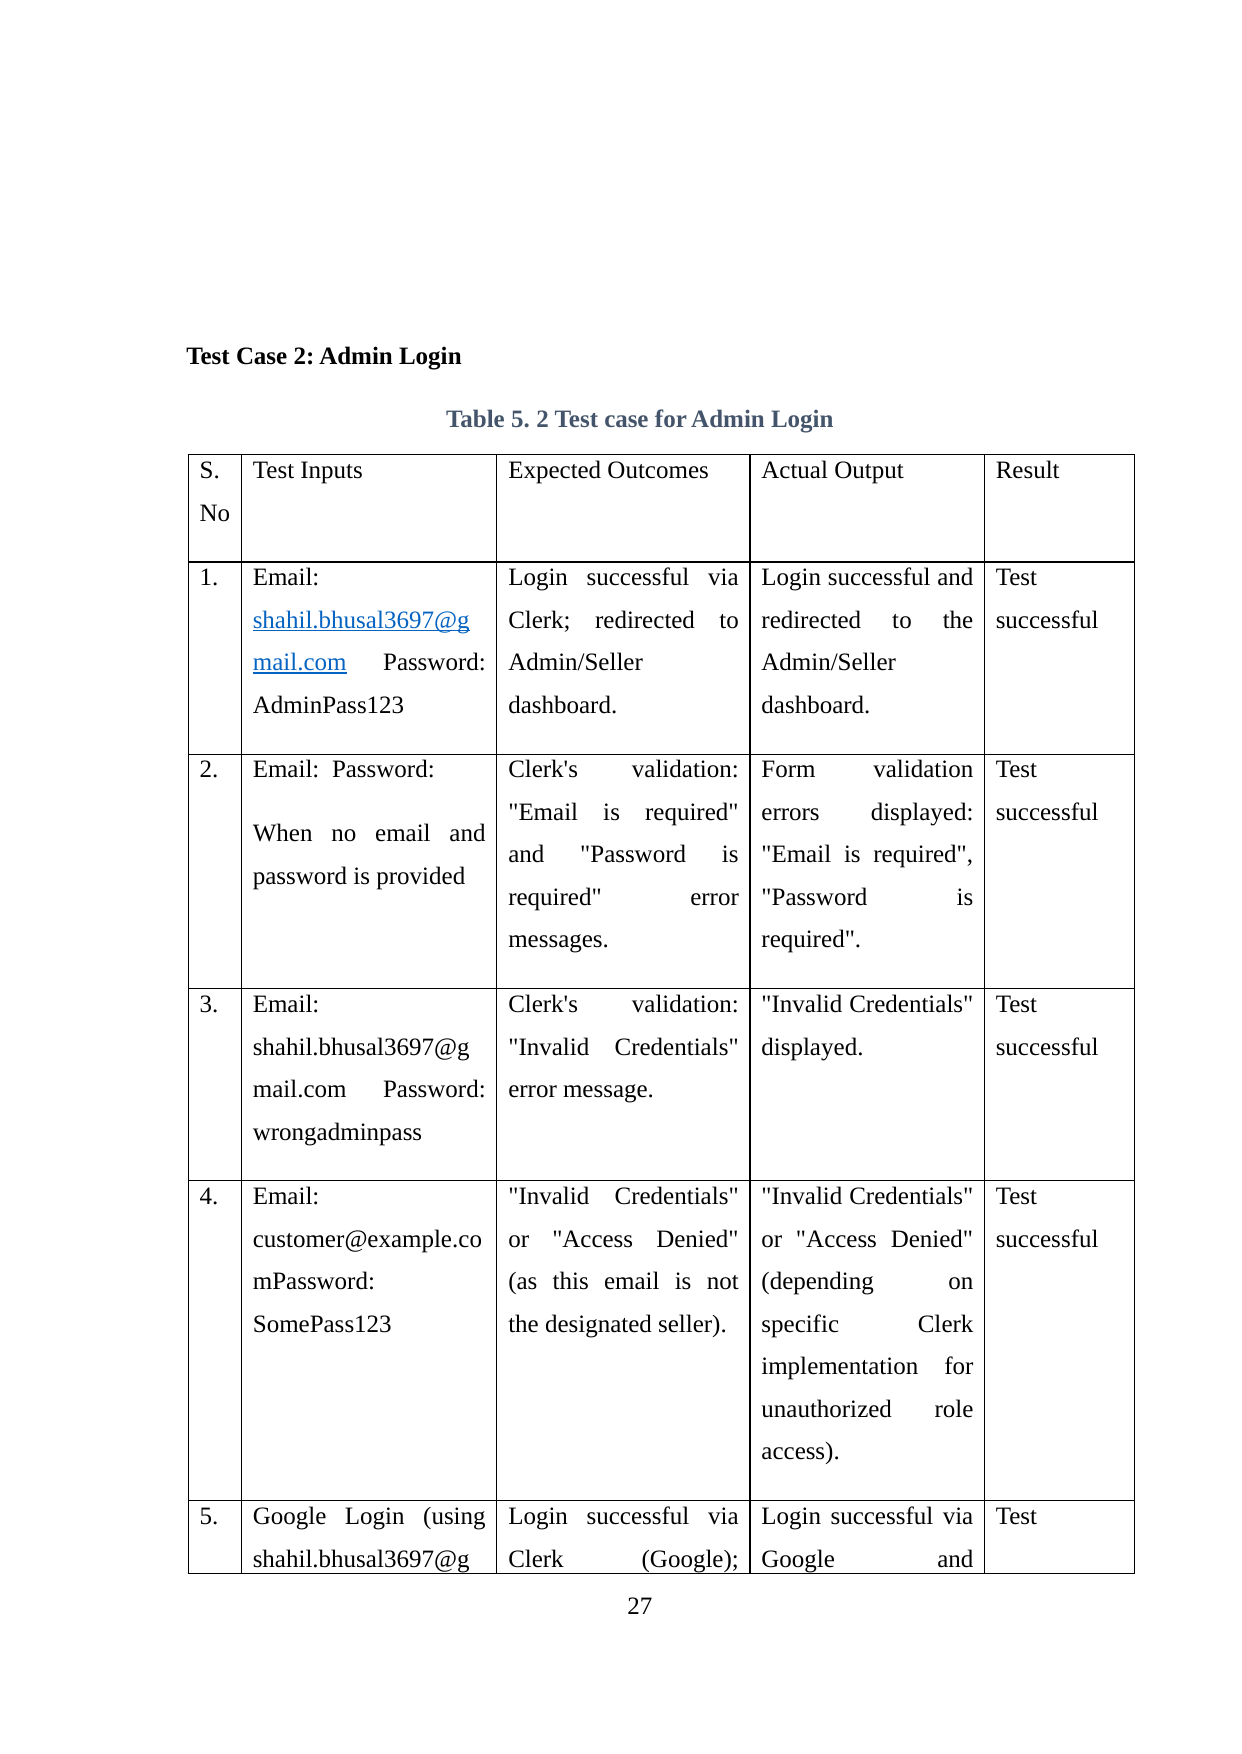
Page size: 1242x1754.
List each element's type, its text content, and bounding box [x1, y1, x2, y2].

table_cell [242, 1501, 496, 1572]
table_cell Login successful and redirected to the Admin/Seller dashboard. [751, 563, 984, 753]
text Table 5. 2 Test case for Admin Login [187, 404, 1092, 433]
table_cell Email: shahil.bhusal3697@gmail.com Password: wrongadminpass [242, 989, 496, 1180]
table_cell Test successful [985, 563, 1134, 753]
table_cell Login successful via Clerk; redirected to Admin/Seller dashboard. [497, 563, 749, 753]
table_header S. No [189, 455, 241, 561]
table_cell Test successful [985, 1181, 1134, 1500]
table_cell 1. [189, 563, 241, 753]
table_cell Test successful [985, 1501, 1134, 1572]
table_cell Email: Password: When no email and password is provided [242, 755, 496, 988]
table_cell 3. [189, 989, 241, 1180]
table_cell 2. [189, 755, 241, 988]
table_cell "Invalid Credentials" displayed. [751, 989, 984, 1180]
table_cell Test successful [985, 755, 1134, 988]
table_header Expected Outcomes [497, 455, 749, 561]
table_cell Clerk's validation: "Email is required" and "Password is required" error messages. [497, 755, 749, 988]
table_cell Email: shahil.bhusal3697@gmail.com Password: AdminPass123 [242, 563, 496, 753]
table_cell Clerk's validation: "Invalid Credentials" error message. [497, 989, 749, 1180]
table_cell 5. [189, 1501, 241, 1572]
table_cell Email: customer@example.comPassword: SomePass123 [242, 1181, 496, 1500]
table_cell 4. [189, 1181, 241, 1500]
table_cell Form validation errors displayed: "Email is required", "Password is required". [751, 755, 984, 988]
table_cell "Invalid Credentials" or "Access Denied" (depending on specific Clerk implementation for unauthorized role access). [751, 1181, 984, 1500]
table_header Actual Output [751, 455, 984, 561]
table_header Result [985, 455, 1134, 561]
table_header Test Inputs [242, 455, 496, 561]
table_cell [497, 1501, 749, 1572]
text Test Case 2: Admin Login [186, 341, 1092, 370]
table_cell "Invalid Credentials" or "Access Denied" (as this email is not the designated seller). [497, 1181, 749, 1500]
table_cell Test successful [985, 989, 1134, 1180]
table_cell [751, 1501, 984, 1572]
